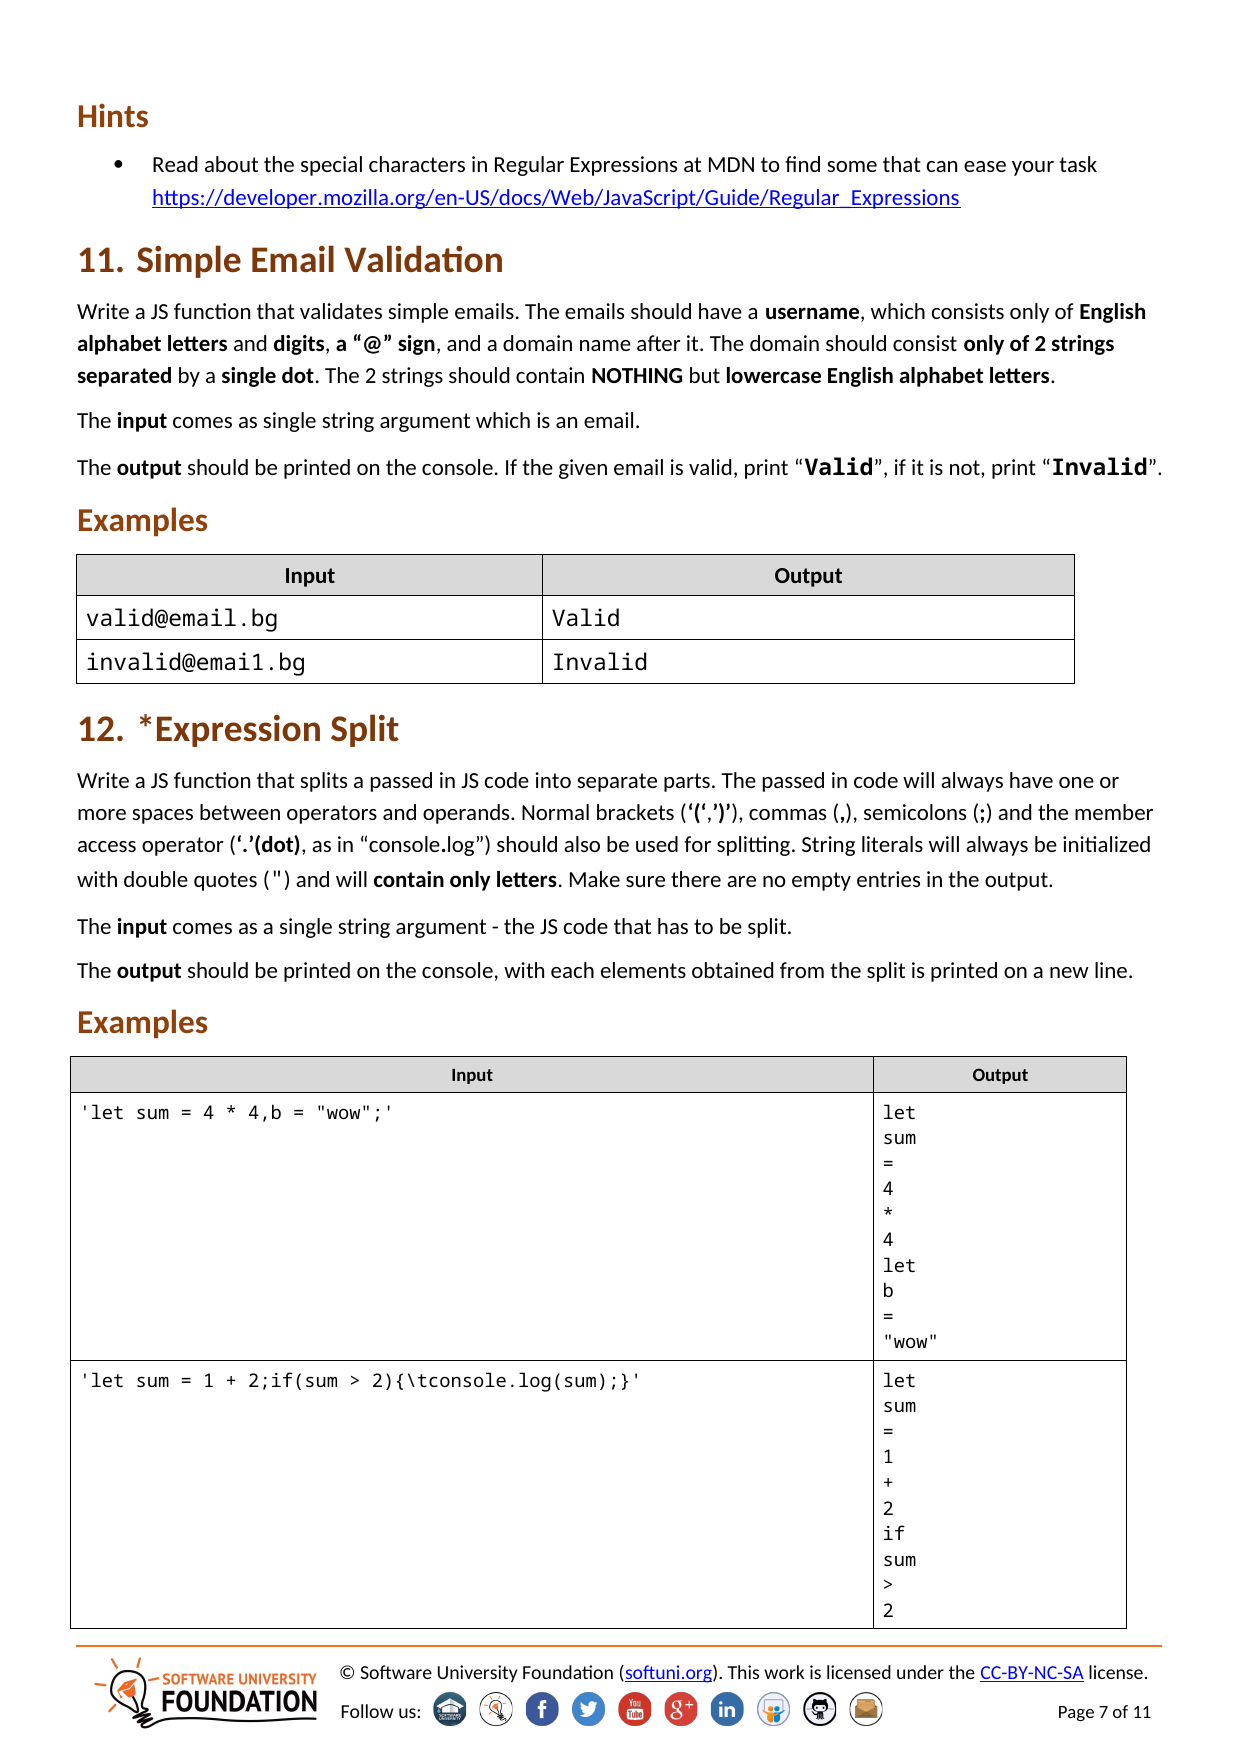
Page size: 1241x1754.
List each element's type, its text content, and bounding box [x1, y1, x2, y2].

table_header Output [874, 1057, 1126, 1092]
picture [664, 1692, 698, 1726]
picture [757, 1692, 790, 1726]
subtitle Hints [77, 95, 1163, 136]
text The input comes as single string argument which is an email. [77, 406, 1163, 434]
table_cell invalid@emai1.bg [77, 640, 542, 683]
picture [525, 1692, 559, 1726]
text Write a JS function that validates simple emails. The emails should have a username, which consists only of English alphabet letters and digits, a “@” sign, and a domain name after it. The domain should consist only of 2 strings separated by a single dot. The 2 strings should contain NOTHING but lowercase English alphabet letters. [77, 297, 1163, 389]
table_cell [71, 1361, 873, 1628]
table_header Input [71, 1057, 873, 1092]
list Read about the special characters in Regular Expressions at MDN to find some that can ease your task https://developer.mozilla.org/en-US/docs/Web/JavaScript/Guide/Regular_Expressions [114, 151, 1163, 211]
picture [572, 1692, 605, 1726]
subtitle Simple Email Validation [77, 236, 1163, 282]
text The output should be printed on the console. If the given email is valid, print “Valid”, if it is not, print “Invalid”. [77, 451, 1163, 482]
subtitle Examples [77, 499, 1163, 540]
text The input comes as a single string argument - the JS code that has to be split. [77, 912, 1163, 940]
picture [479, 1692, 513, 1726]
table_cell let sum = 4 * 4 let b = "wow" [874, 1093, 1126, 1360]
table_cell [874, 1361, 1126, 1628]
picture [803, 1692, 837, 1726]
picture [93, 1656, 317, 1729]
table_header Input [77, 555, 542, 595]
picture [710, 1692, 744, 1726]
table_cell valid@email.bg [77, 596, 542, 639]
subtitle Examples [77, 1001, 1163, 1042]
table_cell 'let sum = 4 * 4,b = "wow";' [71, 1093, 873, 1360]
picture [849, 1692, 883, 1726]
text Write a JS function that splits a passed in JS code into separate parts. The passed in code will always have one or more spaces between operators and operands. Normal brackets (‘(‘,’)’), commas (,), semicolons (;) and the member access operator (‘.’(dot), as in “console.log”) should also be used for splitting. String literals will always be initialized with double quotes (") and will contain only letters. Make sure there are no empty entries in the output. [77, 766, 1163, 894]
text The output should be printed on the console, with each elements obtained from the split is printed on a new line. [77, 956, 1163, 984]
table_cell Valid [543, 596, 1074, 639]
picture [433, 1692, 467, 1726]
table_header Output [543, 555, 1074, 595]
table_cell Invalid [543, 640, 1074, 683]
picture [618, 1692, 652, 1726]
subtitle *Expression Split [77, 705, 1163, 751]
